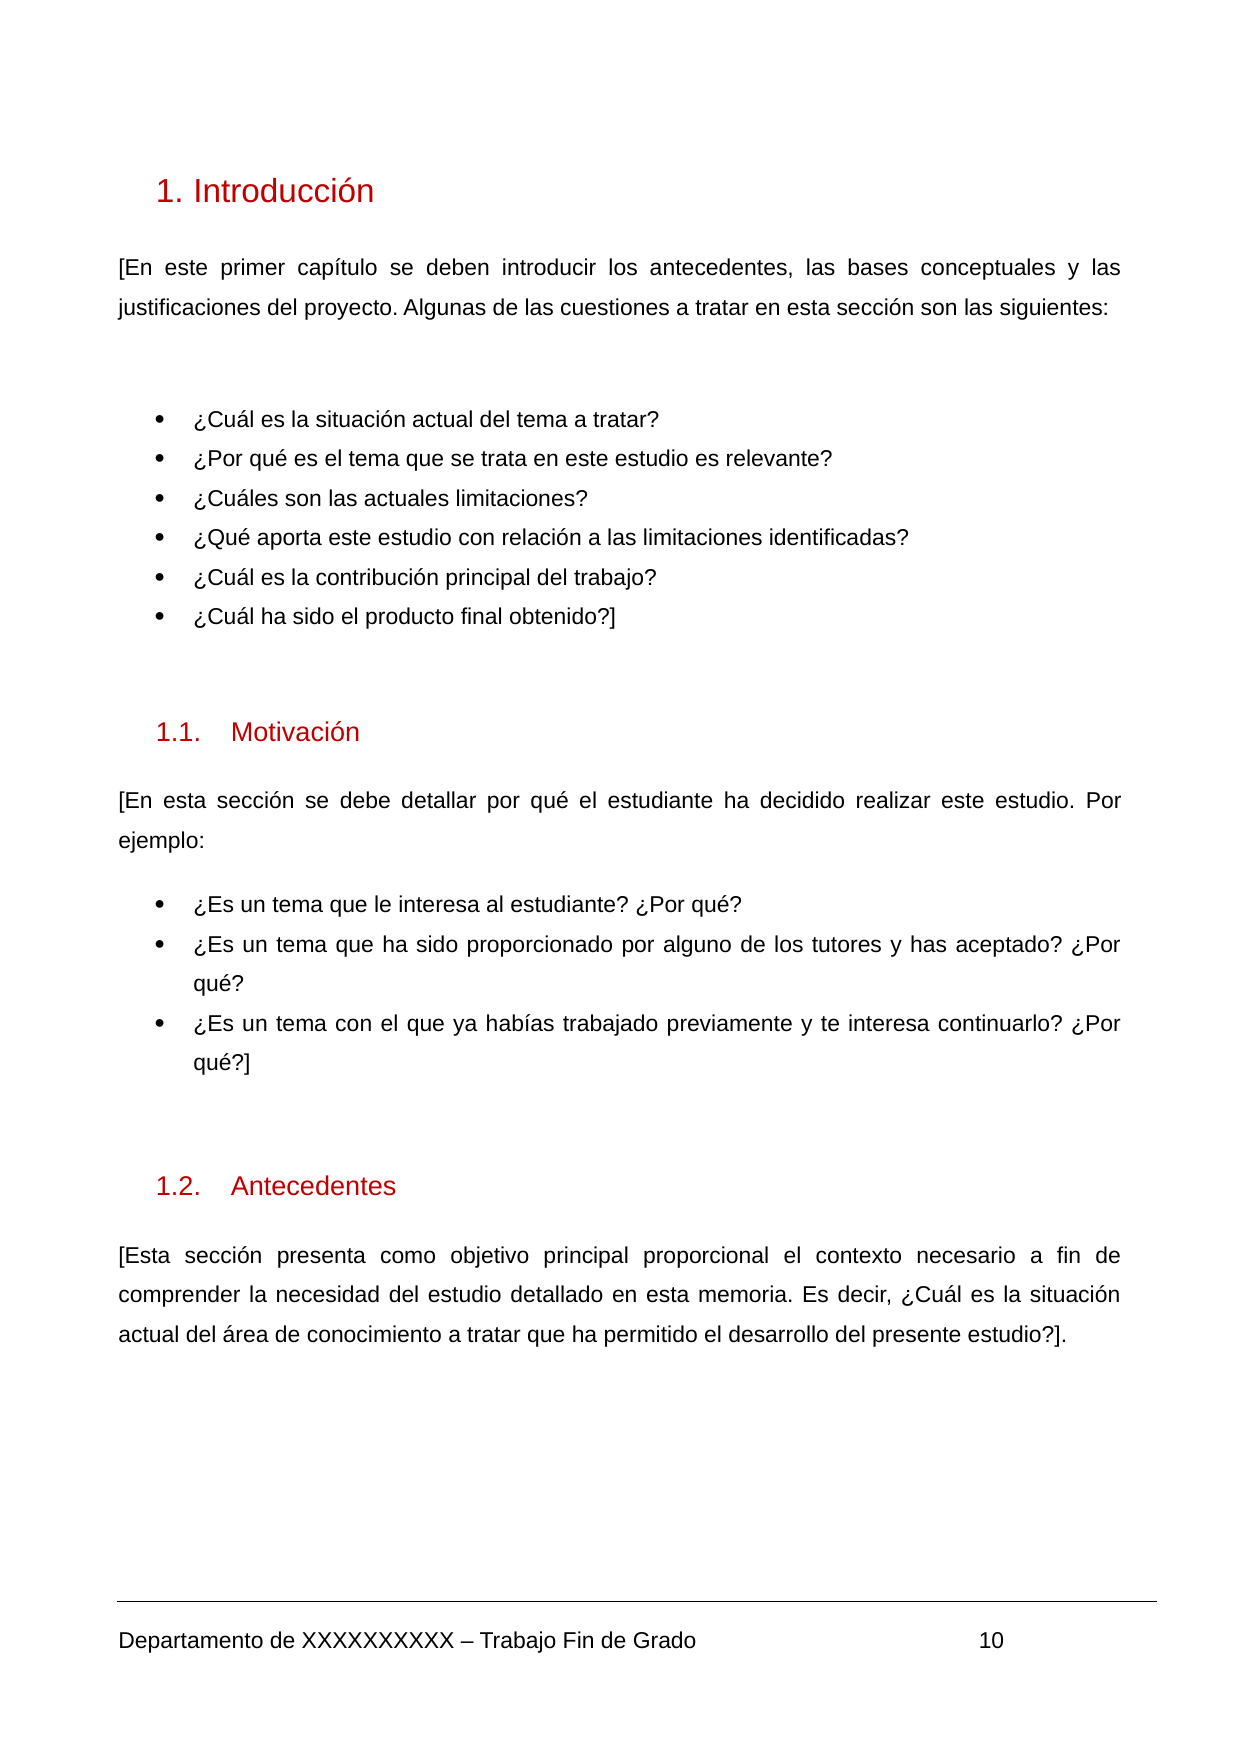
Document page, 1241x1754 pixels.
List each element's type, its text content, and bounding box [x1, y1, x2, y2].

list ¿Cuál es la contribución principal del trabajo? [156, 564, 1122, 590]
list ¿Cuál es la situación actual del tema a tratar? [156, 406, 1122, 432]
subtitle Motivación [156, 716, 1122, 747]
list ¿Por qué es el tema que se trata en este estudio es relevante? [156, 445, 1122, 472]
list ¿Es un tema que ha sido proporcionado por alguno de los tutores y has aceptado? ¿Por qué? [156, 931, 1122, 997]
list ¿Es un tema que le interesa al estudiante? ¿Por qué? [156, 891, 1122, 918]
list ¿Cuál ha sido el producto final obtenido?] [156, 603, 1122, 630]
text [En este primer capítulo se deben introducir los antecedentes, las bases conceptuales y las justificaciones del proyecto. Algunas de las cuestiones a tratar en esta sección son las siguientes: [118, 254, 1122, 320]
subtitle Antecedentes [156, 1170, 1122, 1201]
text [En esta sección se debe detallar por qué el estudiante ha decidido realizar este estudio. Por ejemplo: [118, 787, 1122, 853]
text [Esta sección presenta como objetivo principal proporcional el contexto necesario a fin de comprender la necesidad del estudio detallado en esta memoria. Es decir, ¿Cuál es la situación actual del área de conocimiento a tratar que ha permitido el desarrollo del presente estudio?]. [118, 1242, 1122, 1347]
subtitle Introducción [156, 172, 1122, 210]
list ¿Es un tema con el que ya habías trabajado previamente y te interesa continuarlo? ¿Por qué?] [156, 1010, 1122, 1076]
list ¿Cuáles son las actuales limitaciones? [156, 485, 1122, 511]
list ¿Qué aporta este estudio con relación a las limitaciones identificadas? [156, 524, 1122, 551]
